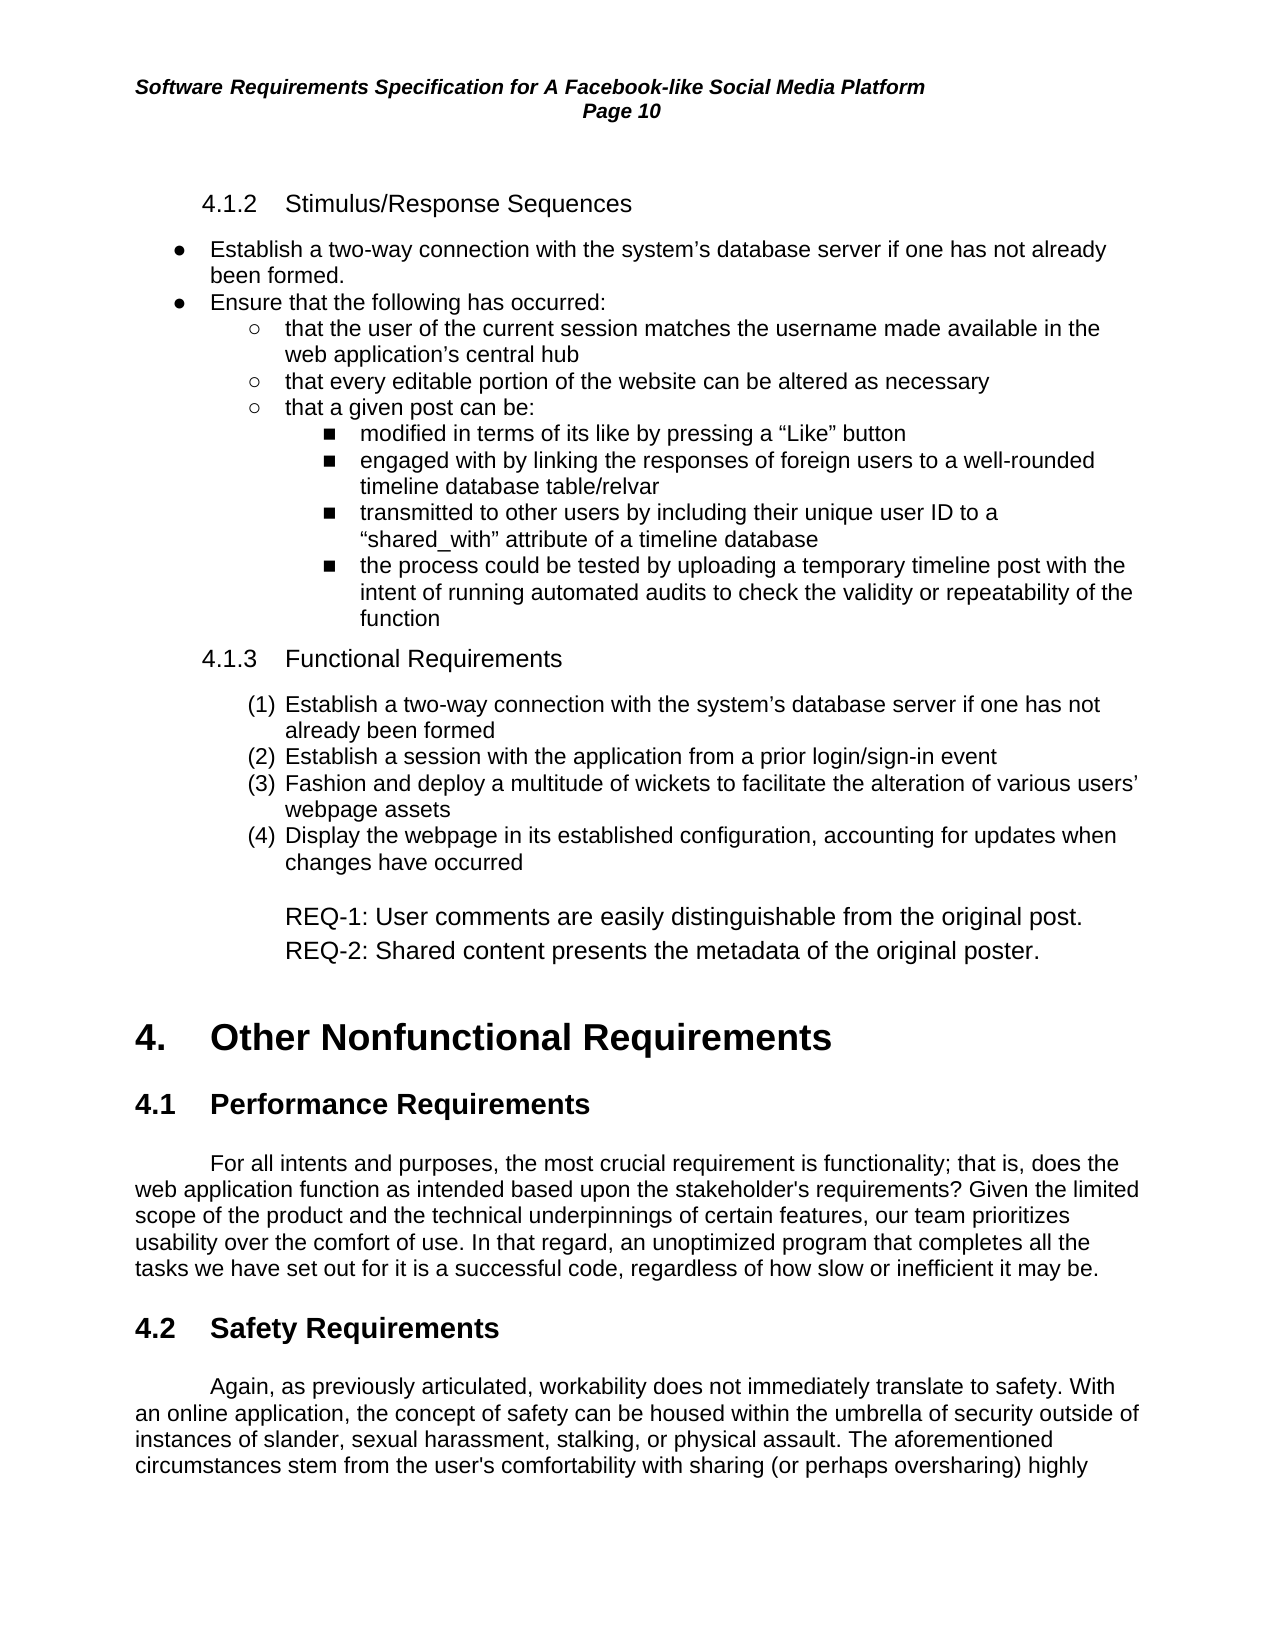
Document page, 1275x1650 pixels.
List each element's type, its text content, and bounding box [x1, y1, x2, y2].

text 4.1.3 Functional Requirements [202, 644, 1140, 672]
text REQ-1: User comments are easily distinguishable from the original post. [210, 901, 1140, 930]
list that a given post can be: [247, 394, 1140, 420]
list Establish a two-way connection with the system’s database server if one has not already been formed [247, 691, 1140, 743]
list the process could be tested by uploading a temporary timeline post with the intent of running automated audits to check the validity or repeatability of the function [322, 552, 1140, 631]
list transmitted to other users by including their unique user ID to a “shared_with” attribute of a timeline database [322, 499, 1140, 552]
text 4.1.2 Stimulus/Response Sequences [202, 189, 1140, 218]
list Display the webpage in its established configuration, accounting for updates when changes have occurred [247, 822, 1140, 875]
list that every editable portion of the website can be altered as necessary [247, 368, 1140, 394]
text REQ-2: Shared content presents the metadata of the original poster. [210, 936, 1140, 965]
list modified in terms of its like by pressing a “Like” button [322, 420, 1140, 447]
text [135, 1373, 1140, 1479]
text For all intents and purposes, the most crucial requirement is functionality; that is, does the web application function as intended based upon the stakeholder's requirements? Given the limited scope of the product and the technical underpinnings of certain features, our team prioritizes usability over the comfort of use. In that regard, an unoptimized program that completes all the tasks we have set out for it is a successful code, regardless of how slow or inefficient it may be. [135, 1150, 1140, 1281]
list Establish a session with the application from a prior login/sign-in event [247, 743, 1140, 770]
list engaged with by linking the responses of foreign users to a well-rounded timeline database table/relvar [322, 447, 1140, 499]
subtitle Other Nonfunctional Requirements [135, 1015, 1140, 1058]
subtitle Safety Requirements [135, 1311, 1140, 1344]
list Fashion and deploy a multitude of wickets to facilitate the alteration of various users’ webpage assets [247, 770, 1140, 822]
list that the user of the current session matches the username made available in the web application’s central hub [247, 315, 1140, 368]
list Establish a two-way connection with the system’s database server if one has not already been formed. [172, 236, 1140, 288]
list Ensure that the following has occurred: [172, 288, 1140, 315]
subtitle Performance Requirements [135, 1087, 1140, 1121]
